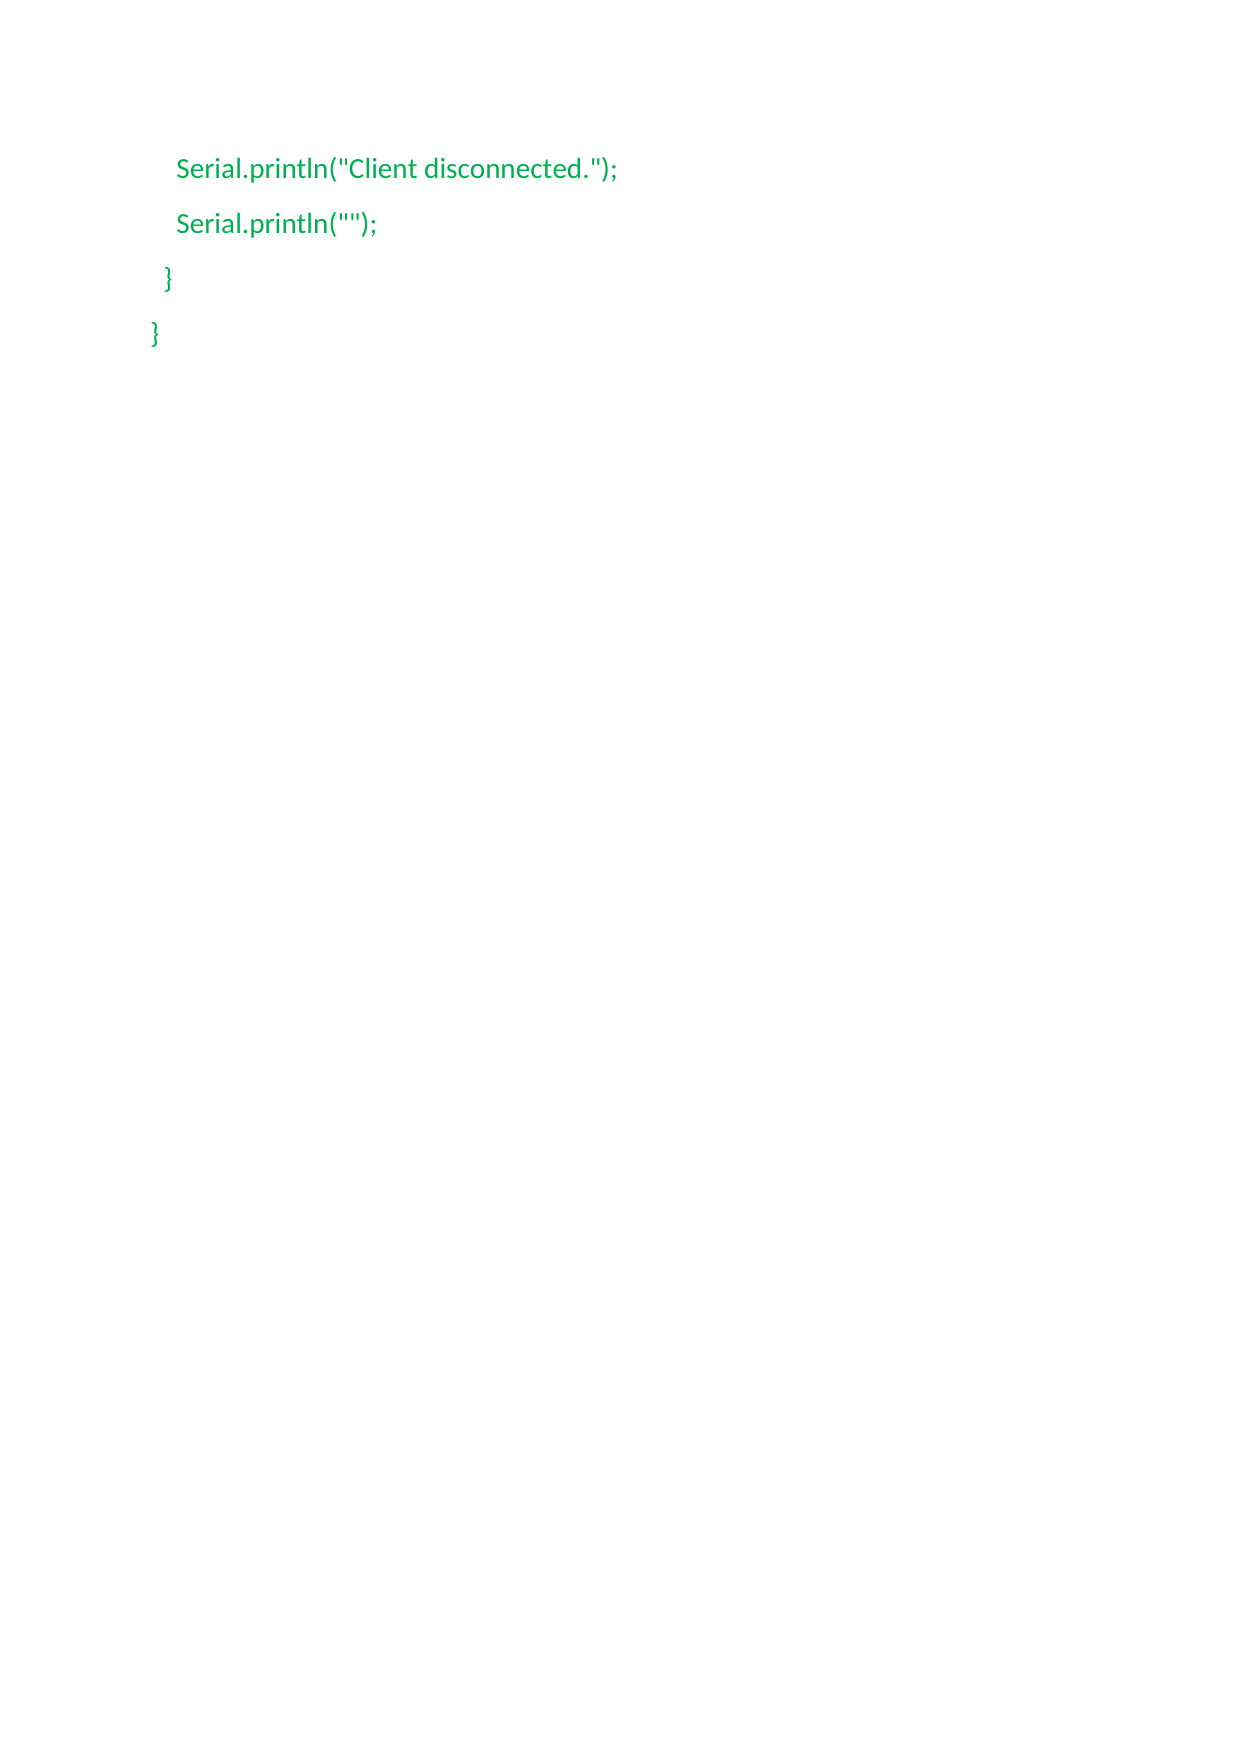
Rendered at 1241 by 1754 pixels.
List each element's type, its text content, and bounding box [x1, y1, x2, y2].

text Serial.println("Client disconnected."); [150, 150, 1090, 186]
text } [150, 315, 1090, 351]
text } [150, 260, 1090, 296]
text Serial.println(""); [150, 205, 1090, 241]
